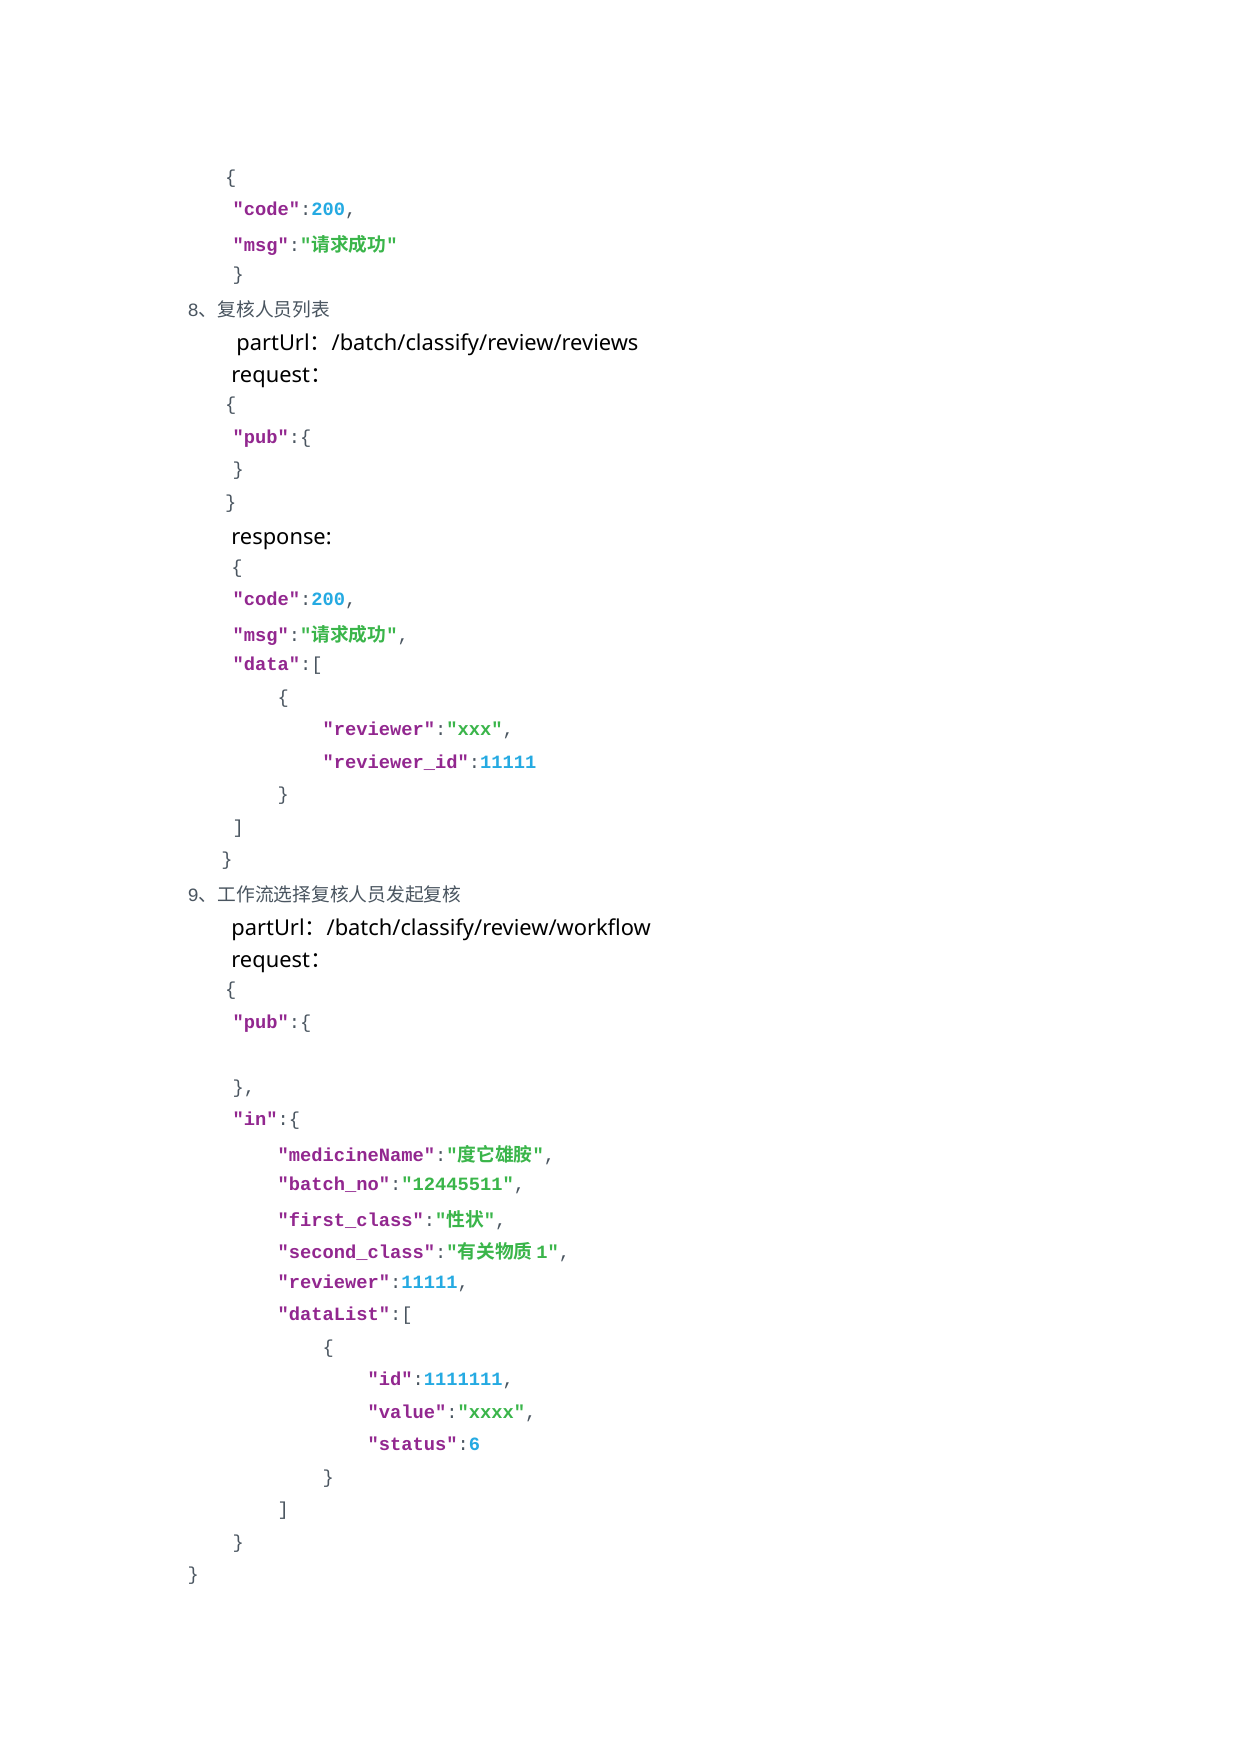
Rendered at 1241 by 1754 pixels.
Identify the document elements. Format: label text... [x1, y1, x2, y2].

text { "code":200, "msg":"请求成功", "data":[ { "reviewer":"xxx", "reviewer_id":11111 } ] } [187, 552, 1053, 877]
text request： [187, 942, 1053, 974]
text { "pub":{ }, "in":{ "medicineName":"度它雄胺", "batch_no":"12445511", "first_class":"性状", "second_class":"有关物质1", "reviewer":11111, "dataList":[ { "id":1111111, "value":"xxxx", "status":6 } ] } } [187, 974, 1053, 1592]
text { "pub":{ } [187, 389, 1053, 487]
text } [187, 487, 1053, 519]
text 8、复核人员列表 [187, 292, 1053, 324]
text response: [187, 519, 1053, 552]
text 9、工作流选择复核人员发起复核 [187, 877, 1053, 909]
text { "code":200, "msg":"请求成功" } [187, 162, 1053, 292]
text partUrl：/batch/classify/review/reviews [187, 324, 1053, 357]
text request： [187, 357, 1053, 389]
text partUrl：/batch/classify/review/workflow [187, 909, 1053, 942]
